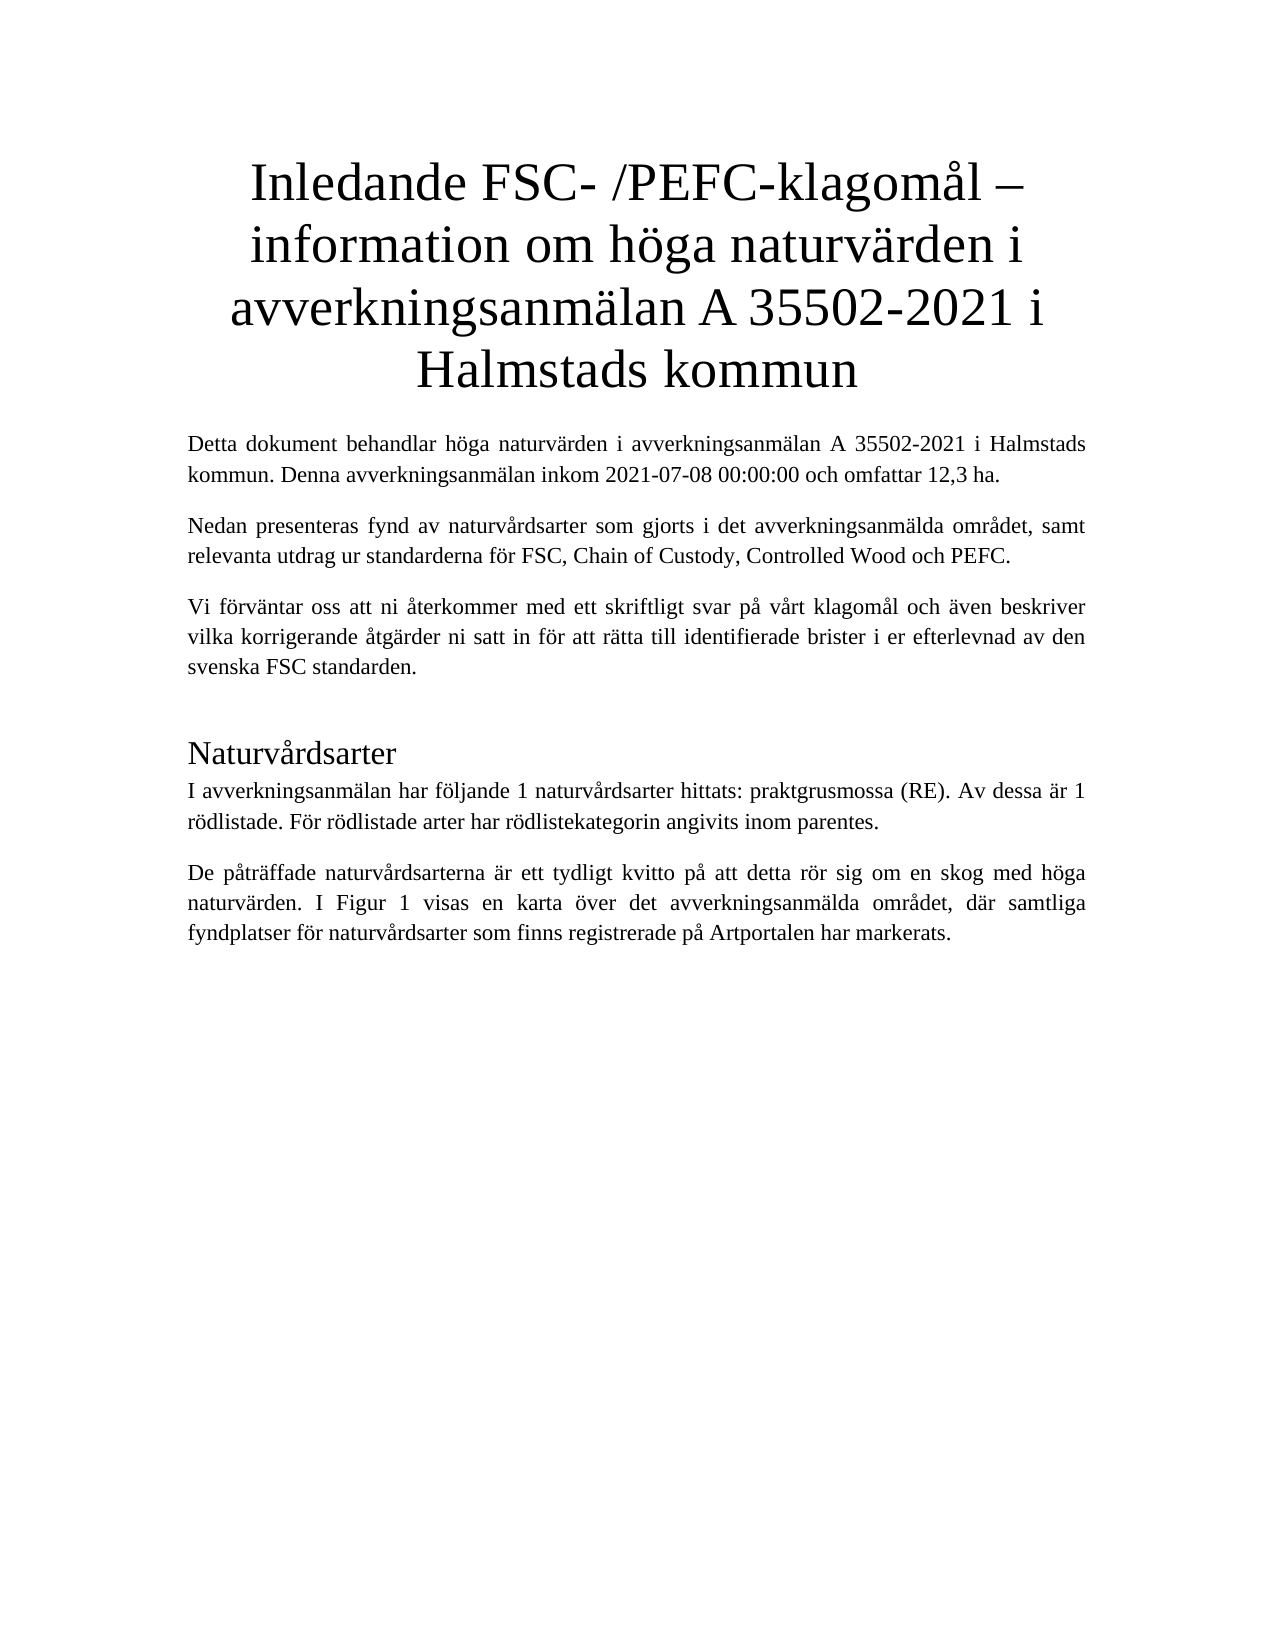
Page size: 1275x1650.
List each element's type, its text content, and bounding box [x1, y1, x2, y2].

text Vi förväntar oss att ni återkommer med ett skriftligt svar på vårt klagomål och även beskriver vilka korrigerande åtgärder ni satt in för att rätta till identifierade brister i er efterlevnad av den svenska FSC standarden. [187, 593, 1087, 680]
text De påträffade naturvårdsarterna är ett tydligt kvitto på att detta rör sig om en skog med höga naturvärden. I Figur 1 visas en karta över det avverkningsanmälda området, där samtliga fyndplatser för naturvårdsarter som finns registrerade på Artportalen har markerats. [187, 859, 1087, 946]
text I avverkningsanmälan har följande 1 naturvårdsarter hittats: praktgrusmossa (RE). Av dessa är 1 rödlistade. För rödlistade arter har rödlistekategorin angivits inom parentes. [187, 778, 1087, 834]
text Detta dokument behandlar höga naturvärden i avverkningsanmälan A 35502-2021 i Halmstads kommun. Denna avverkningsanmälan inkom 2021-07-08 00:00:00 och omfattar 12,3 ha. [187, 430, 1087, 487]
title Inledande FSC- /PEFC-klagomål – information om höga naturvärden i avverkningsanmälan A 35502-2021 i Halmstads kommun [187, 150, 1087, 399]
text Nedan presenteras fynd av naturvårdsarter som gjorts i det avverkningsanmälda området, samt relevanta utdrag ur standarderna för FSC, Chain of Custody, Controlled Wood och PEFC. [187, 512, 1087, 568]
subtitle Naturvårdsarter [187, 733, 1087, 772]
